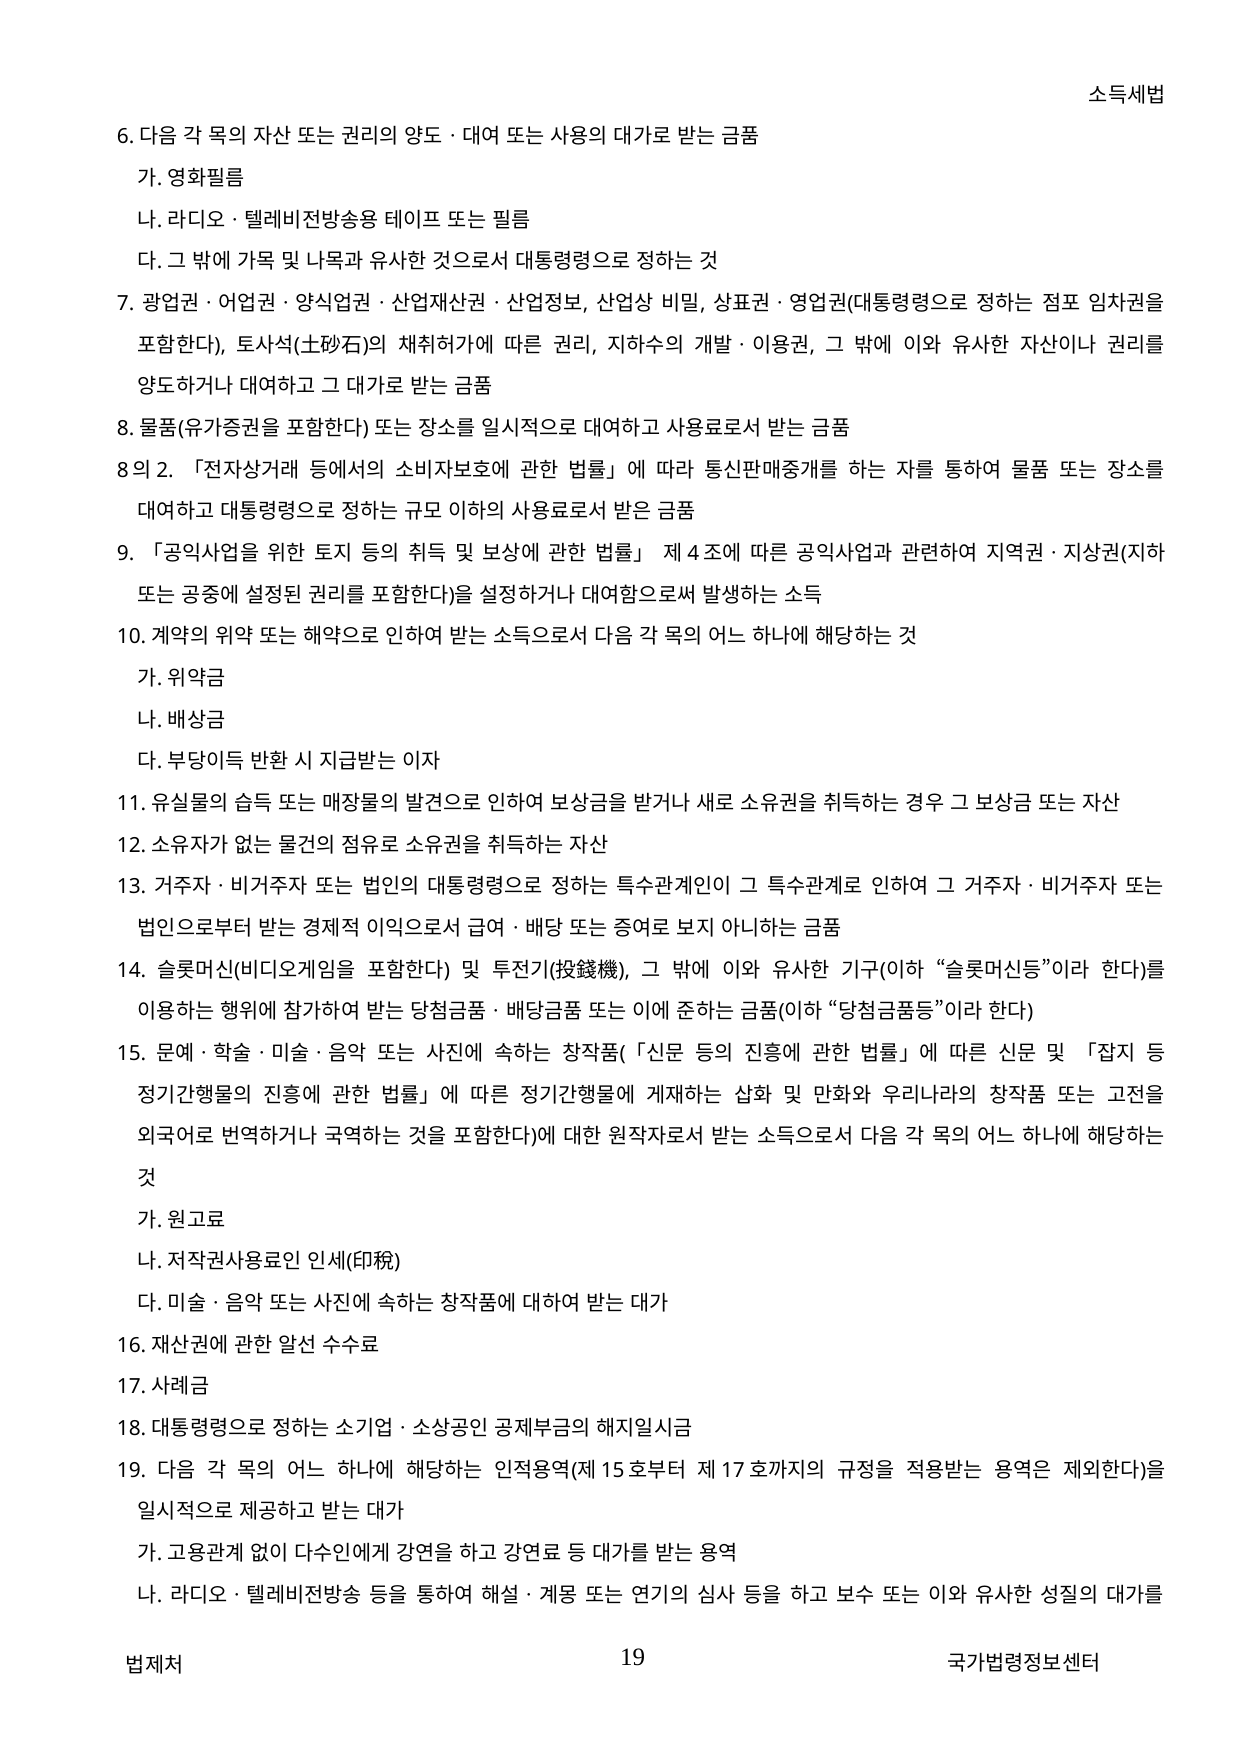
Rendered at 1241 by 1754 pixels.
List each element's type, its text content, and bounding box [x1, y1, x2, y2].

text 다. 부당이득 반환 시 지급받는 이자 [137, 733, 1165, 775]
text 6. 다음 각 목의 자산 또는 권리의 양도ㆍ대여 또는 사용의 대가로 받는 금품 [117, 108, 1165, 150]
text 가. 위약금 [137, 650, 1165, 692]
text 나. 배상금 [137, 692, 1165, 733]
text 다. 그 밖에 가목 및 나목과 유사한 것으로서 대통령령으로 정하는 것 [137, 233, 1165, 275]
text 14. 슬롯머신(비디오게임을 포함한다) 및 투전기(投錢機), 그 밖에 이와 유사한 기구(이하 “슬롯머신등”이라 한다)를 이용하는 행위에 참가하여 받는 당첨금품ㆍ배당금품 또는 이에 준하는 금품(이하 “당첨금품등”이라 한다) [117, 942, 1165, 1025]
text 나. 저작권사용료인 인세(印稅) [137, 1233, 1165, 1275]
text 18. 대통령령으로 정하는 소기업ㆍ소상공인 공제부금의 해지일시금 [117, 1400, 1165, 1442]
text 다. 미술ㆍ음악 또는 사진에 속하는 창작품에 대하여 받는 대가 [137, 1275, 1165, 1317]
text 13. 거주자ㆍ비거주자 또는 법인의 대통령령으로 정하는 특수관계인이 그 특수관계로 인하여 그 거주자ㆍ비거주자 또는 법인으로부터 받는 경제적 이익으로서 급여ㆍ배당 또는 증여로 보지 아니하는 금품 [117, 858, 1165, 942]
text 8의2. 「전자상거래 등에서의 소비자보호에 관한 법률」에 따라 통신판매중개를 하는 자를 통하여 물품 또는 장소를 대여하고 대통령령으로 정하는 규모 이하의 사용료로서 받은 금품 [117, 442, 1165, 525]
text 가. 고용관계 없이 다수인에게 강연을 하고 강연료 등 대가를 받는 용역 [137, 1525, 1165, 1567]
text 12. 소유자가 없는 물건의 점유로 소유권을 취득하는 자산 [117, 817, 1165, 858]
text 11. 유실물의 습득 또는 매장물의 발견으로 인하여 보상금을 받거나 새로 소유권을 취득하는 경우 그 보상금 또는 자산 [117, 775, 1165, 817]
text 9. 「공익사업을 위한 토지 등의 취득 및 보상에 관한 법률」 제4조에 따른 공익사업과 관련하여 지역권ㆍ지상권(지하 또는 공중에 설정된 권리를 포함한다)을 설정하거나 대여함으로써 발생하는 소득 [117, 525, 1165, 608]
text 17. 사례금 [117, 1358, 1165, 1400]
text 19. 다음 각 목의 어느 하나에 해당하는 인적용역(제15호부터 제17호까지의 규정을 적용받는 용역은 제외한다)을 일시적으로 제공하고 받는 대가 [117, 1442, 1165, 1525]
text 8. 물품(유가증권을 포함한다) 또는 장소를 일시적으로 대여하고 사용료로서 받는 금품 [117, 400, 1165, 442]
text 16. 재산권에 관한 알선 수수료 [117, 1317, 1165, 1358]
text 가. 영화필름 [137, 150, 1165, 192]
text 15. 문예ㆍ학술ㆍ미술ㆍ음악 또는 사진에 속하는 창작품(「신문 등의 진흥에 관한 법률」에 따른 신문 및 「잡지 등 정기간행물의 진흥에 관한 법률」에 따른 정기간행물에 게재하는 삽화 및 만화와 우리나라의 창작품 또는 고전을 외국어로 번역하거나 국역하는 것을 포함한다)에 대한 원작자로서 받는 소득으로서 다음 각 목의 어느 하나에 해당하는 것 [117, 1025, 1165, 1192]
text 가. 원고료 [137, 1192, 1165, 1233]
text 10. 계약의 위약 또는 해약으로 인하여 받는 소득으로서 다음 각 목의 어느 하나에 해당하는 것 [117, 608, 1165, 650]
text 나. 라디오ㆍ텔레비전방송용 테이프 또는 필름 [137, 192, 1165, 233]
text 7. 광업권ㆍ어업권ㆍ양식업권ㆍ산업재산권ㆍ산업정보, 산업상 비밀, 상표권ㆍ영업권(대통령령으로 정하는 점포 임차권을 포함한다), 토사석(土砂石)의 채취허가에 따른 권리, 지하수의 개발ㆍ이용권, 그 밖에 이와 유사한 자산이나 권리를 양도하거나 대여하고 그 대가로 받는 금품 [117, 275, 1165, 400]
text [137, 1567, 1165, 1608]
